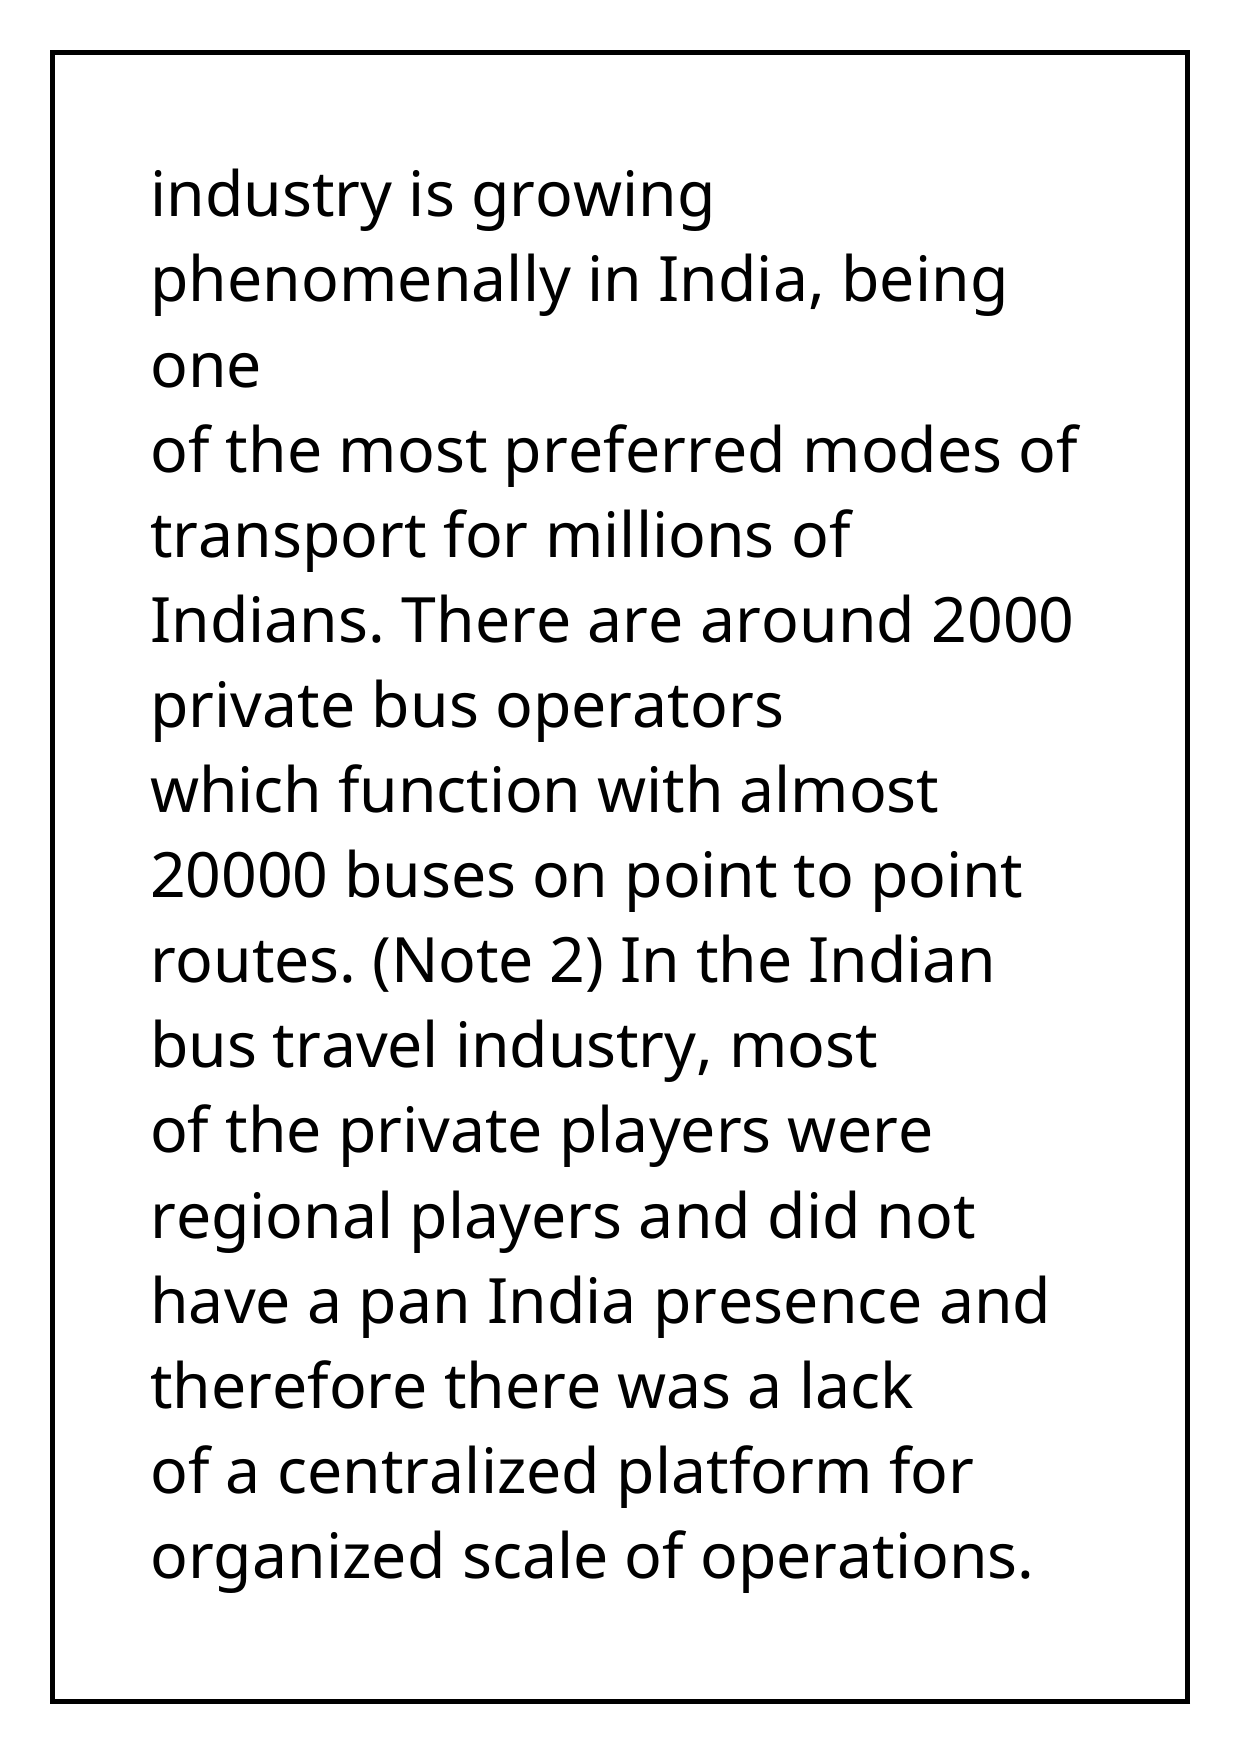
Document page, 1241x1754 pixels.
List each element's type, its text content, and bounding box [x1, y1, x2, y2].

text of the private players were regional players and did not have a pan India presence and therefore there was a lack [150, 1086, 1090, 1427]
text of the most preferred modes of transport for millions of Indians. There are around 2000 private bus operators [150, 405, 1090, 746]
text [150, 1427, 1090, 1597]
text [150, 150, 1090, 405]
text which function with almost 20000 buses on point to point routes. (Note 2) In the Indian bus travel industry, most [150, 746, 1090, 1086]
